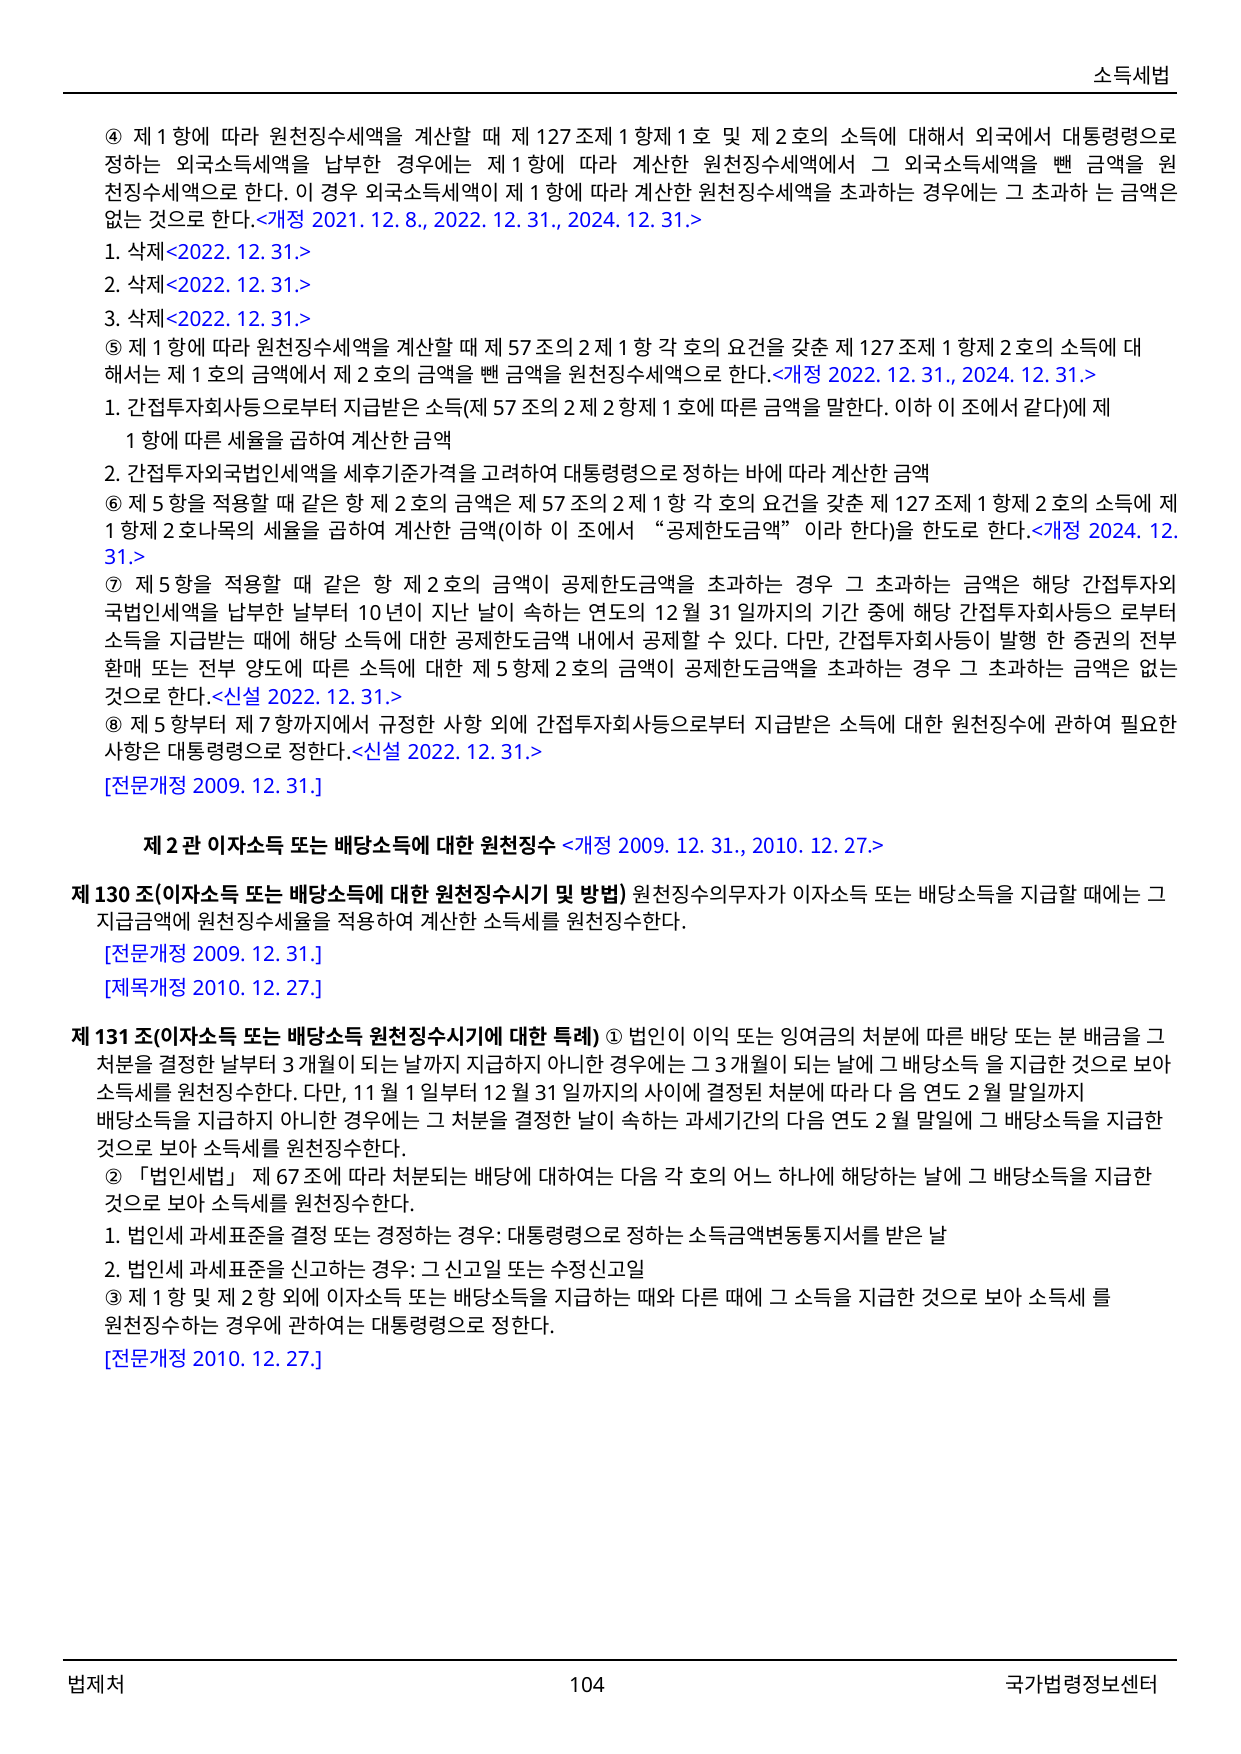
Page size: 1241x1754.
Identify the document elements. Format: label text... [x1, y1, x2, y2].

list 삭제<2022. 12. 31.> [104, 299, 1192, 333]
text ⑤ 제1항에 따라 원천징수세액을 계산할 때 제57조의2제1항 각 호의 요건을 갖춘 제127조제1항제2호의 소득에 대 해서는 제1호의 금액에서 제2호의 금액을 뺀 금액을 원천징수세액으로 한다.<개정 2022. 12. 31., 2024. 12. 31.> [104, 333, 1192, 389]
list 삭제<2022. 12. 31.> [104, 266, 1192, 299]
text ⑧ 제5항부터 제7항까지에서 규정한 사항 외에 간접투자회사등으로부터 지급받은 소득에 대한 원천징수에 관하여 필요한 사항은 대통령령으로 정한다.<신설 2022. 12. 31.> [104, 710, 1178, 766]
text [제목개정 2010. 12. 27.] [104, 968, 1192, 1003]
text 제131조(이자소득 또는 배당소득 원천징수시기에 대한 특례) ① 법인이 이익 또는 잉여금의 처분에 따른 배당 또는 분 배금을 그 처분을 결정한 날부터 3개월이 되는 날까지 지급하지 아니한 경우에는 그 3개월이 되는 날에 그 배당소득 을 지급한 것으로 보아 소득세를 원천징수한다. 다만, 11월 1일부터 12월 31일까지의 사이에 결정된 처분에 따라 다 음 연도 2월 말일까지 배당소득을 지급하지 아니한 경우에는 그 처분을 결정한 날이 속하는 과세기간의 다음 연도 2월 말일에 그 배당소득을 지급한 것으로 보아 소득세를 원천징수한다. [71, 1023, 1177, 1162]
text 1항에 따른 세율을 곱하여 계산한 금액 [125, 422, 1192, 455]
text [전문개정 2009. 12. 31.] [104, 936, 1192, 968]
text ② 「법인세법」 제67조에 따라 처분되는 배당에 대하여는 다음 각 호의 어느 하나에 해당하는 날에 그 배당소득을 지급한 것으로 보아 소득세를 원천징수한다. [104, 1162, 1192, 1218]
text ④ 제1항에 따라 원천징수세액을 계산할 때 제127조제1항제1호 및 제2호의 소득에 대해서 외국에서 대통령령으로 정하는 외국소득세액을 납부한 경우에는 제1항에 따라 계산한 원천징수세액에서 그 외국소득세액을 뺀 금액을 원 천징수세액으로 한다. 이 경우 외국소득세액이 제1항에 따라 계산한 원천징수세액을 초과하는 경우에는 그 초과하 는 금액은 없는 것으로 한다.<개정 2021. 12. 8., 2022. 12. 31., 2024. 12. 31.> [104, 122, 1178, 234]
text ⑥ 제5항을 적용할 때 같은 항 제2호의 금액은 제57조의2제1항 각 호의 요건을 갖춘 제127조제1항제2호의 소득에 제1항제2호나목의 세율을 곱하여 계산한 금액(이하 이 조에서 “공제한도금액”이라 한다)을 한도로 한다.<개정 2024. 12. 31.> [104, 489, 1178, 571]
list 간접투자회사등으로부터 지급받은 소득(제57조의2제2항제1호에 따른 금액을 말한다. 이하 이 조에서 같다)에 제 [104, 389, 1192, 422]
list 간접투자외국법인세액을 세후기준가격을 고려하여 대통령령으로 정하는 바에 따라 계산한 금액 [104, 455, 1192, 488]
text [전문개정 2010. 12. 27.] [104, 1339, 1192, 1373]
text [전문개정 2009. 12. 31.] [104, 766, 1192, 800]
text 제2관 이자소득 또는 배당소득에 대한 원천징수 <개정 2009. 12. 31., 2010. 12. 27.> [143, 830, 1192, 860]
text ③ 제1항 및 제2항 외에 이자소득 또는 배당소득을 지급하는 때와 다른 때에 그 소득을 지급한 것으로 보아 소득세 를 원천징수하는 경우에 관하여는 대통령령으로 정한다. [104, 1284, 1177, 1339]
list 법인세 과세표준을 결정 또는 경정하는 경우: 대통령령으로 정하는 소득금액변동통지서를 받은 날 [104, 1218, 1192, 1250]
list 법인세 과세표준을 신고하는 경우: 그 신고일 또는 수정신고일 [104, 1250, 1192, 1284]
text ⑦ 제5항을 적용할 때 같은 항 제2호의 금액이 공제한도금액을 초과하는 경우 그 초과하는 금액은 해당 간접투자외 국법인세액을 납부한 날부터 10년이 지난 날이 속하는 연도의 12월 31일까지의 기간 중에 해당 간접투자회사등으 로부터 소득을 지급받는 때에 해당 소득에 대한 공제한도금액 내에서 공제할 수 있다. 다만, 간접투자회사등이 발행 한 증권의 전부 환매 또는 전부 양도에 따른 소득에 대한 제5항제2호의 금액이 공제한도금액을 초과하는 경우 그 초과하는 금액은 없는 것으로 한다.<신설 2022. 12. 31.> [104, 571, 1178, 710]
text 제130조(이자소득 또는 배당소득에 대한 원천징수시기 및 방법) 원천징수의무자가 이자소득 또는 배당소득을 지급할 때에는 그 지급금액에 원천징수세율을 적용하여 계산한 소득세를 원천징수한다. [71, 880, 1192, 936]
list 삭제<2022. 12. 31.> [104, 234, 1192, 266]
